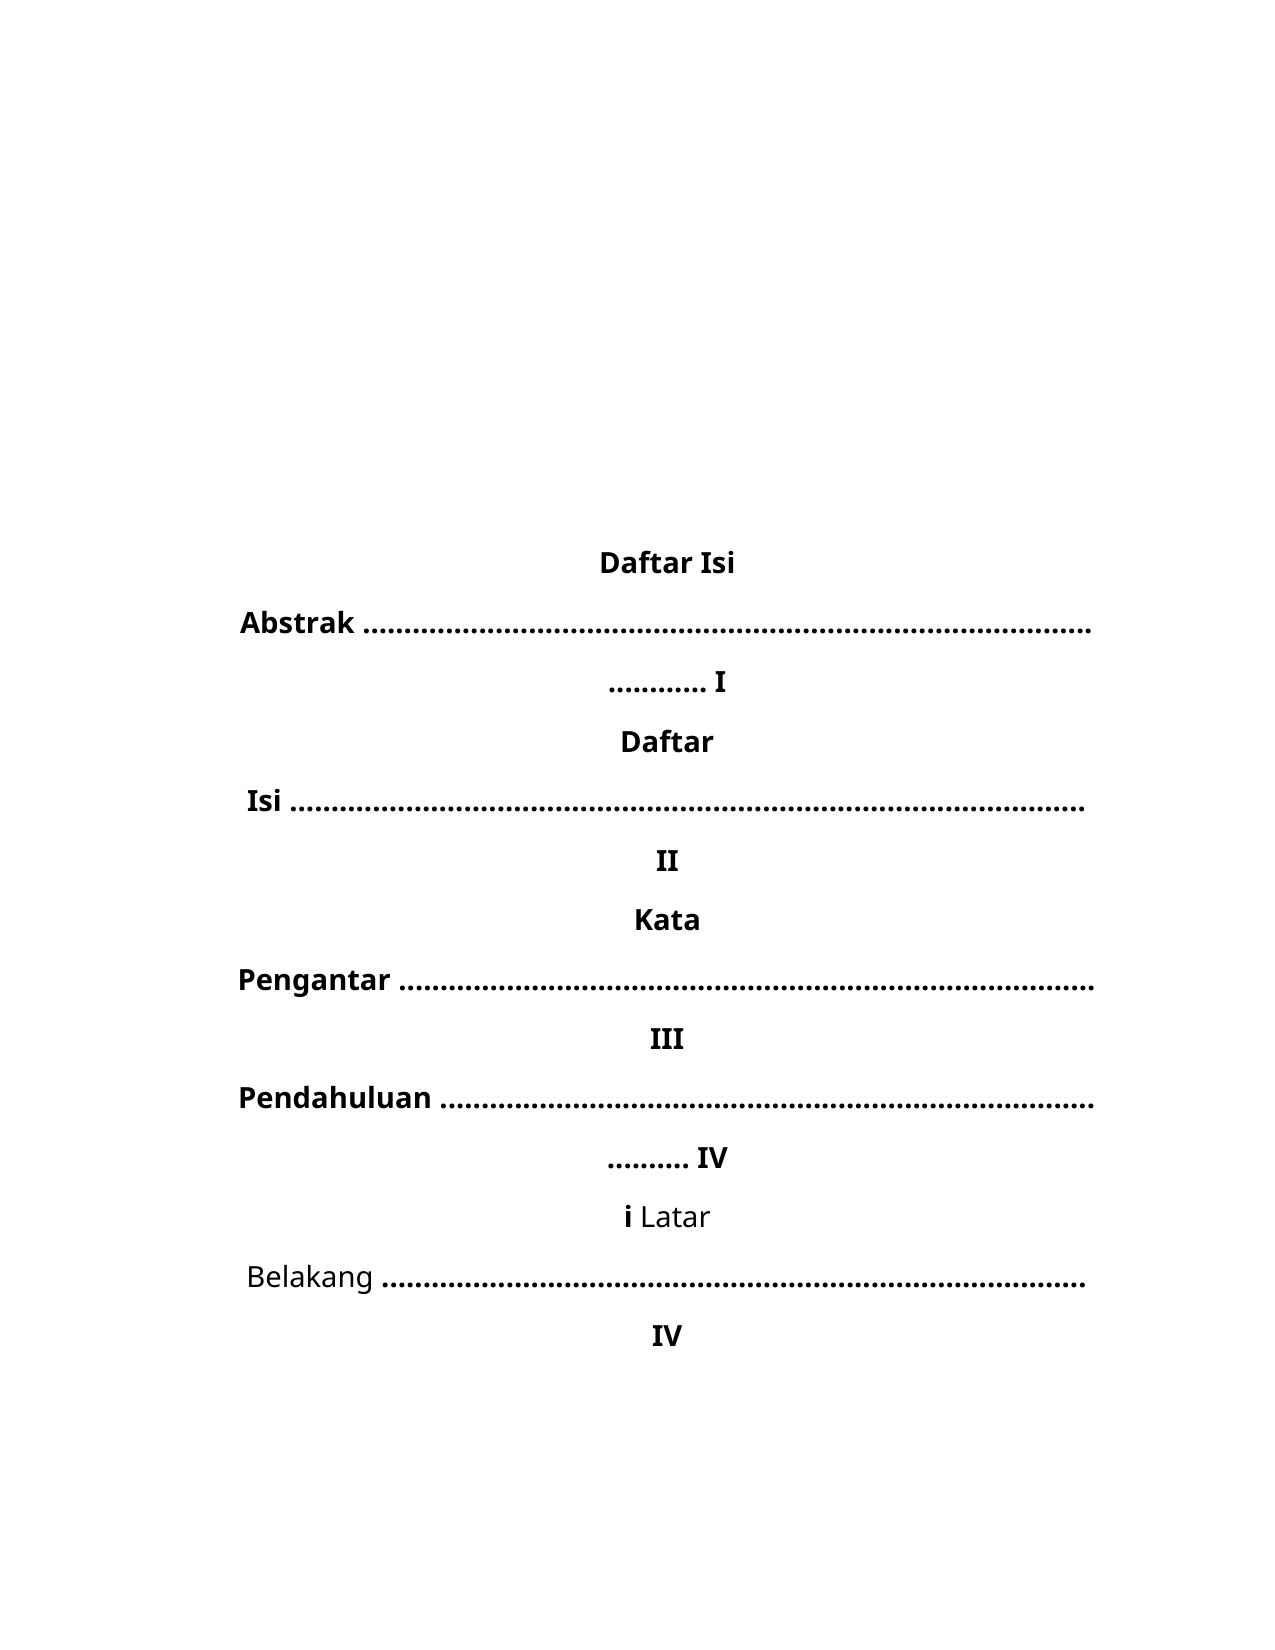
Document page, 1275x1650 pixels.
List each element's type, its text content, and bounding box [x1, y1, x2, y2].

text Kata Pengantar .................................................................................... III [236, 899, 1098, 1058]
text i Latar Belakang ..................................................................................... IV [236, 1197, 1098, 1355]
text Daftar Isi [236, 542, 1098, 582]
text Daftar Isi ................................................................................................ II [236, 721, 1098, 879]
text Pendahuluan ......................................................................................... IV [236, 1078, 1098, 1177]
text Abstrak .................................................................................................... I [236, 602, 1098, 701]
